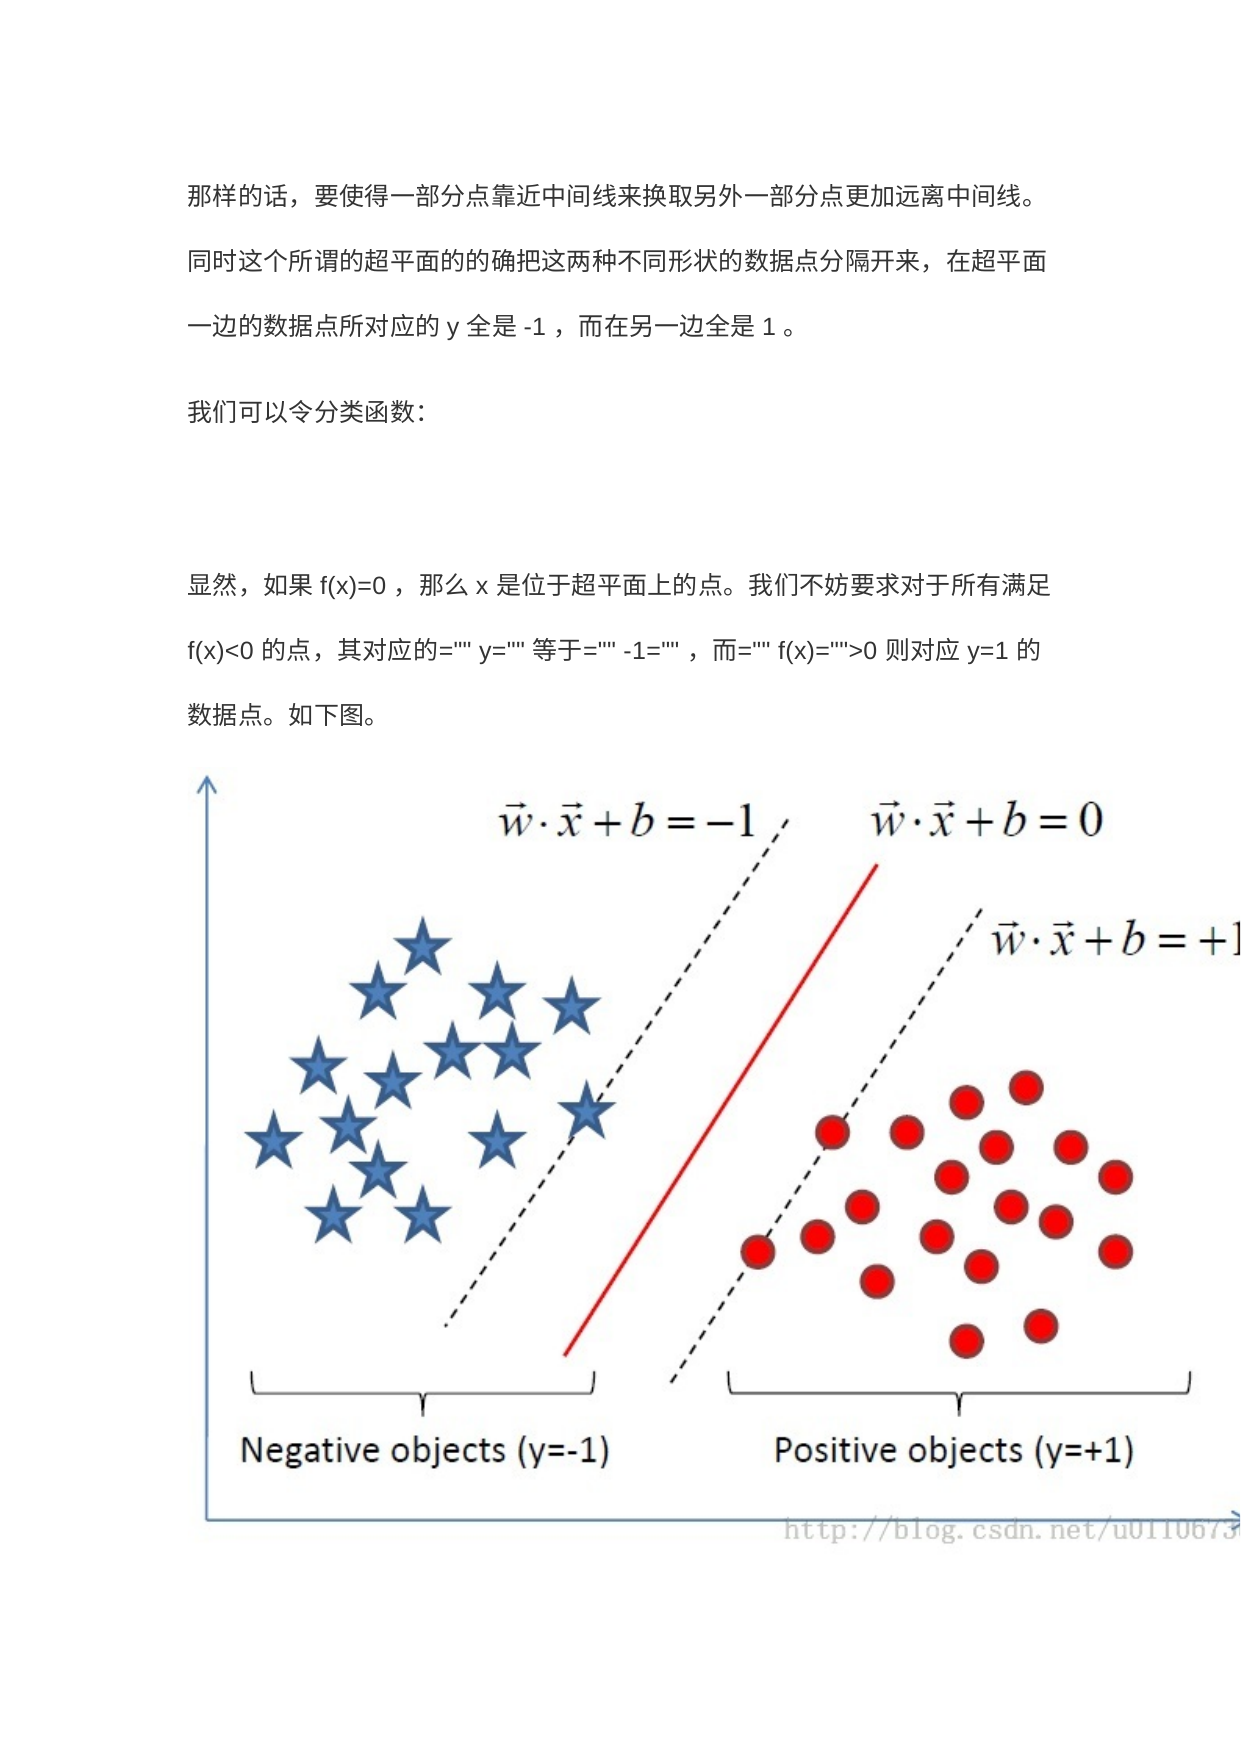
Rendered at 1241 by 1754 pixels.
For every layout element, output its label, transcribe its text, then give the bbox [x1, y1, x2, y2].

text 我们可以令分类函数： [187, 378, 1053, 443]
picture [187, 767, 1241, 1561]
text 显然，如果 f(x)=0 ，那么 x 是位于超平面上的点。我们不妨要求对于所有满足 f(x)<0 的点，其对应的="" y="" 等于="" -1="" ，而="" f(x)="">0 则对应 y=1 的数据点。如下图。 [187, 551, 1053, 746]
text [187, 162, 1053, 357]
